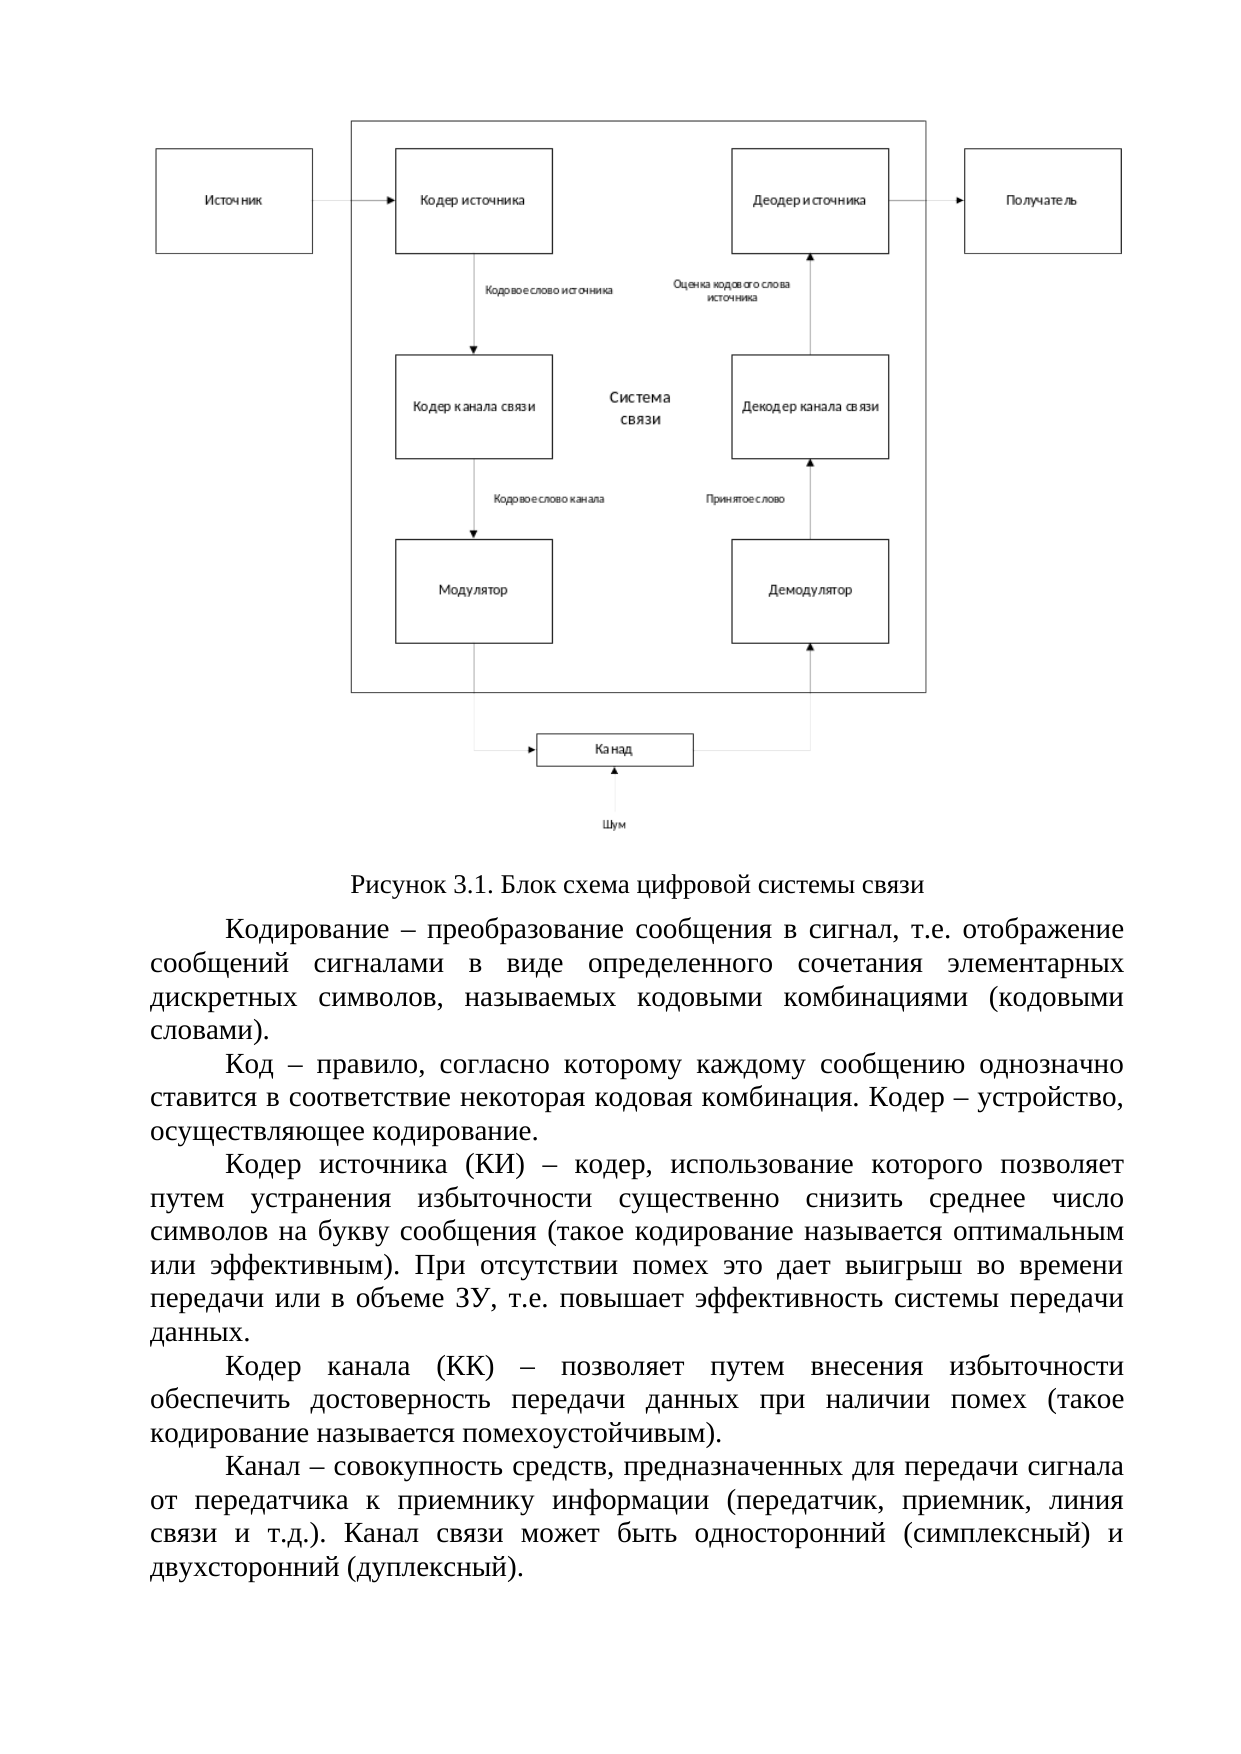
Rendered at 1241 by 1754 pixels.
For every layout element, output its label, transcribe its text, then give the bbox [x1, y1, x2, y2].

text Кодер источника (КИ) – кодер, использование которого позволяет путем устранения избыточности существенно снизить среднее число символов на букву сообщения (такое кодирование называется оптимальным или эффективным). При отсутствии помех это дает выигрыш во времени передачи или в объеме ЗУ, т.е. повышает эффективность системы передачи данных. [150, 1146, 1125, 1348]
text Рисунок 3.1. Блок схема цифровой системы связи [150, 118, 1125, 899]
text Код – правило, согласно которому каждому сообщению однозначно ставится в соответствие некоторая кодовая комбинация. Кодер – устройство, осуществляющее кодирование. [150, 1046, 1125, 1146]
text Канал – совокупность средств, предназначенных для передачи сигнала от передатчика к приемнику информации (передатчик, приемник, линия связи и т.д.). Канал связи может быть односторонний (симплексный) и двухсторонний (дуплексный). [150, 1448, 1125, 1582]
text Кодер канала (КК) – позволяет путем внесения избыточности обеспечить достоверность передачи данных при наличии помех (такое кодирование называется помехоустойчивым). [150, 1348, 1125, 1448]
text Кодирование – преобразование сообщения в сигнал, т.е. отображение сообщений сигналами в виде определенного сочетания элементарных дискретных символов, называемых кодовыми комбинациями (кодовыми словами). [150, 912, 1125, 1046]
